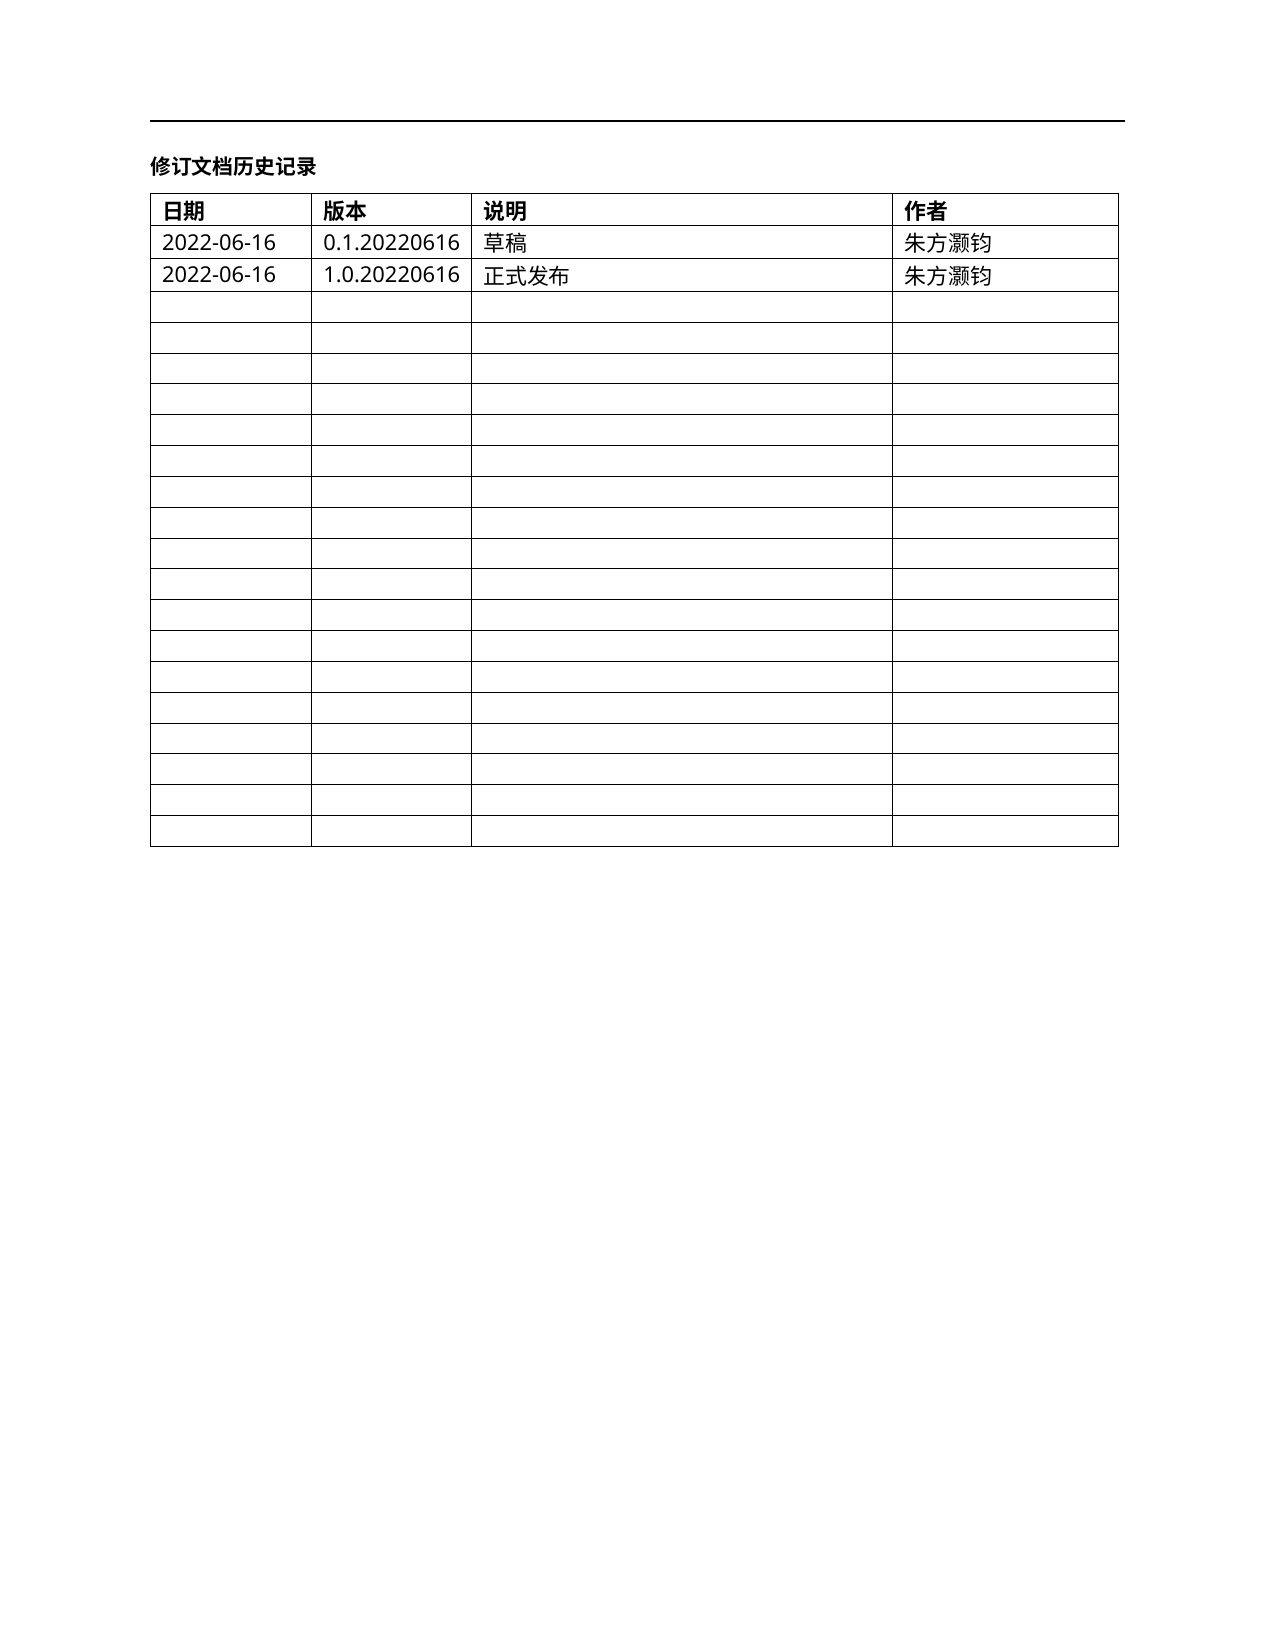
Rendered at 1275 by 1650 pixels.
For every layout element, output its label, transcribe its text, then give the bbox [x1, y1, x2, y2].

table_cell [312, 415, 471, 445]
table_cell [893, 816, 1118, 846]
table_cell [151, 292, 311, 322]
table_cell [893, 508, 1118, 537]
table_cell [151, 754, 311, 784]
table_cell [472, 754, 892, 784]
table_cell [893, 600, 1118, 630]
table_cell [151, 477, 311, 507]
table_cell [312, 384, 471, 414]
table_cell 朱方灏钧 [893, 226, 1118, 258]
table_cell [893, 693, 1118, 722]
table_cell [472, 600, 892, 630]
table_cell [312, 600, 471, 630]
table_cell [472, 354, 892, 383]
table_cell [472, 539, 892, 568]
table_cell [893, 724, 1118, 753]
table_cell [151, 631, 311, 661]
table_cell [151, 415, 311, 445]
table_cell [312, 446, 471, 476]
table_cell [893, 477, 1118, 507]
table_cell [472, 631, 892, 661]
table_cell [151, 323, 311, 352]
table_cell 0.1.20220616 [312, 226, 471, 258]
table_cell [893, 539, 1118, 568]
table_cell [472, 693, 892, 722]
table_cell [312, 354, 471, 383]
table_cell [151, 724, 311, 753]
table_cell [893, 292, 1118, 322]
table_cell [312, 693, 471, 722]
table_cell [472, 477, 892, 507]
table_cell [472, 415, 892, 445]
table_cell [893, 662, 1118, 692]
table_cell [151, 354, 311, 383]
table_cell [472, 292, 892, 322]
table_cell 2022-06-16 [151, 226, 311, 258]
table_cell [151, 816, 311, 846]
table_cell [312, 508, 471, 537]
table_cell [472, 785, 892, 815]
table_cell [312, 785, 471, 815]
table_header 说明 [472, 194, 892, 225]
table_cell [893, 323, 1118, 352]
table_cell [893, 569, 1118, 599]
table_cell [151, 508, 311, 537]
table_cell [151, 600, 311, 630]
table_cell [312, 323, 471, 352]
table_cell [312, 539, 471, 568]
table_header 作者 [893, 194, 1118, 225]
table_cell [151, 446, 311, 476]
table_cell [472, 724, 892, 753]
table_cell 2022-06-16 [151, 259, 311, 291]
table_cell [151, 569, 311, 599]
table_cell 朱方灏钧 [893, 259, 1118, 291]
table_cell [312, 631, 471, 661]
table_cell [312, 724, 471, 753]
table_cell [472, 384, 892, 414]
table_cell [312, 816, 471, 846]
table_cell [151, 693, 311, 722]
table_cell [472, 569, 892, 599]
table_cell [312, 569, 471, 599]
table_cell 草稿 [472, 226, 892, 258]
table_cell [312, 292, 471, 322]
table_cell [472, 662, 892, 692]
table_cell [472, 816, 892, 846]
table_cell [472, 446, 892, 476]
table_cell [893, 754, 1118, 784]
text 修订文档历史记录 [150, 150, 1125, 180]
table_cell [312, 754, 471, 784]
table_cell [472, 323, 892, 352]
table_cell [893, 384, 1118, 414]
table_cell [893, 785, 1118, 815]
table_header 版本 [312, 194, 471, 225]
table_cell [151, 662, 311, 692]
table_cell [151, 539, 311, 568]
table_cell [893, 354, 1118, 383]
table_cell [472, 508, 892, 537]
table_cell [893, 446, 1118, 476]
table_cell [151, 785, 311, 815]
table_cell 1.0.20220616 [312, 259, 471, 291]
table_cell [893, 631, 1118, 661]
table_cell [312, 662, 471, 692]
table_cell [151, 384, 311, 414]
table_header 日期 [151, 194, 311, 225]
table_cell [312, 477, 471, 507]
table_cell 正式发布 [472, 259, 892, 291]
table_cell [893, 415, 1118, 445]
